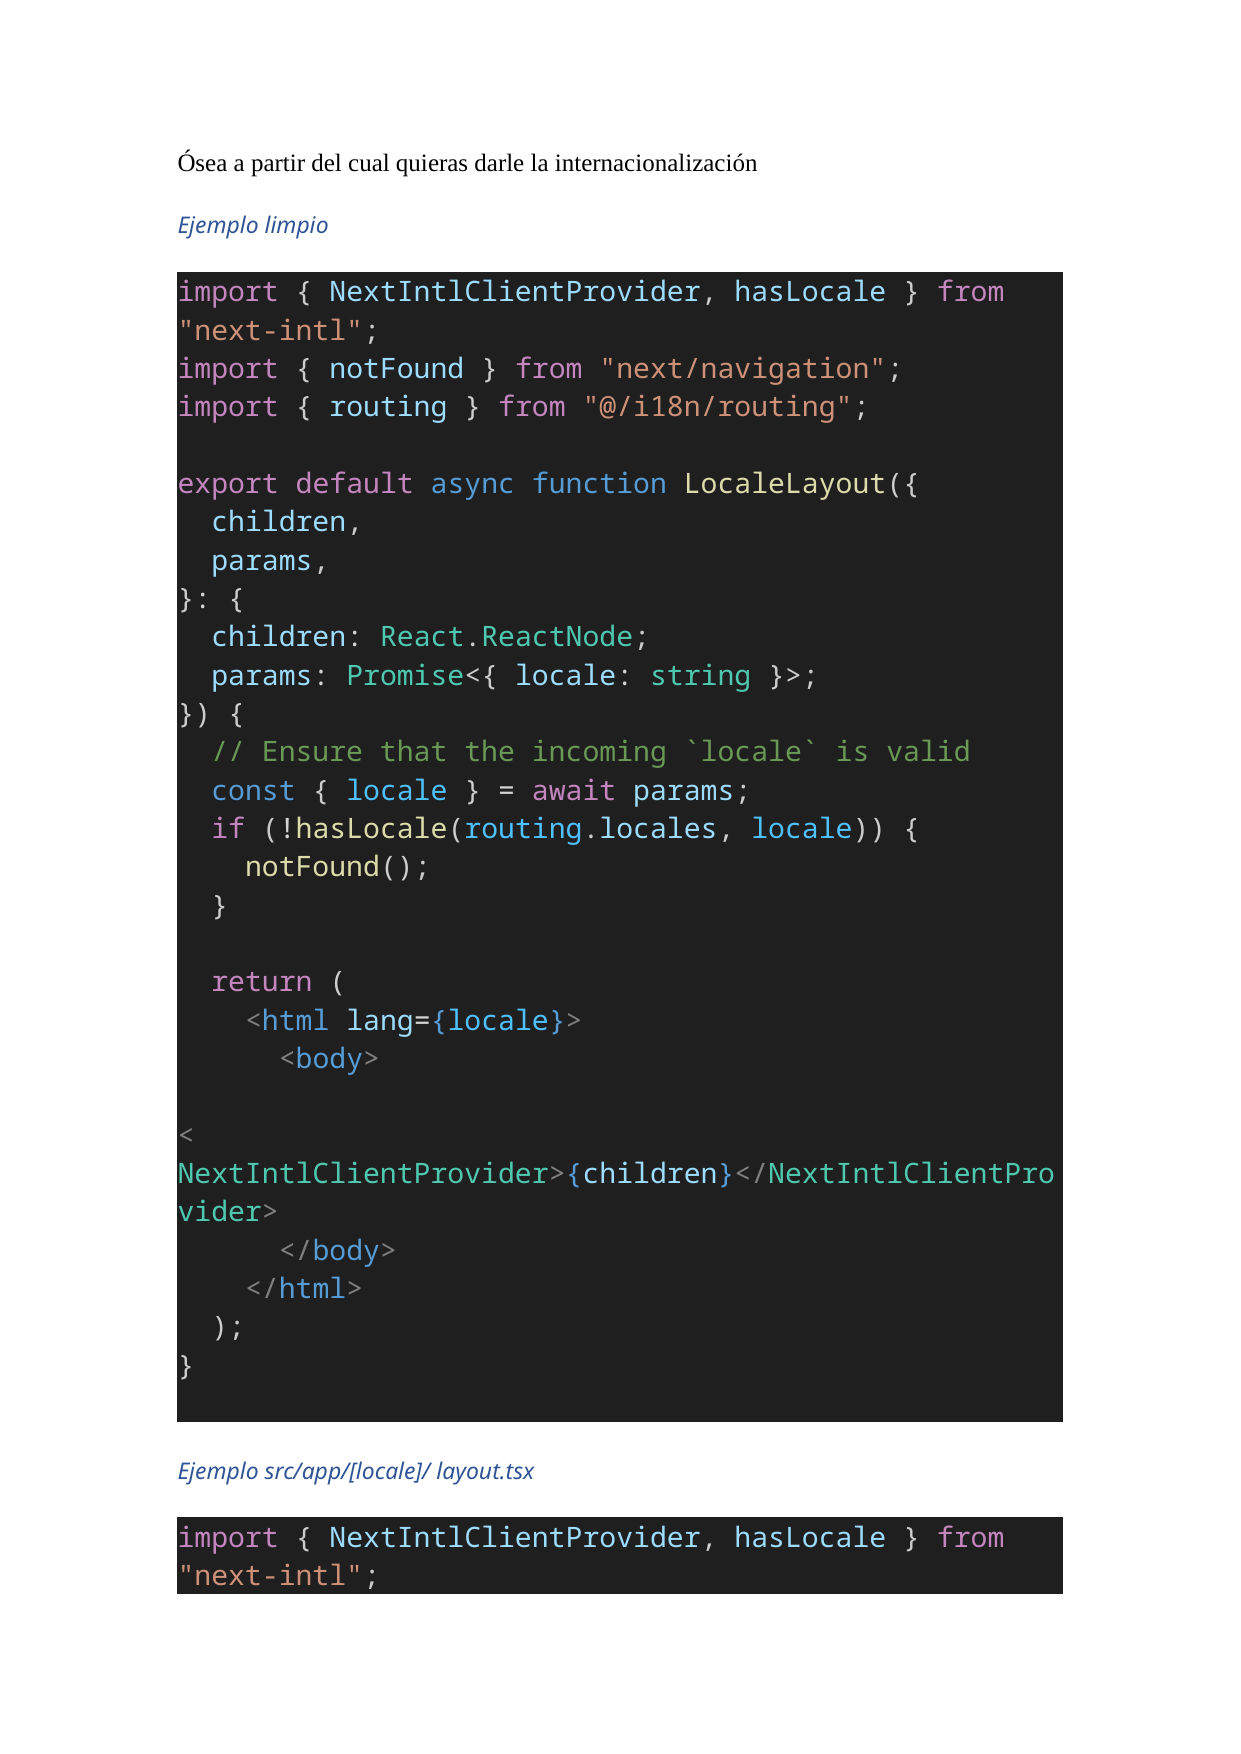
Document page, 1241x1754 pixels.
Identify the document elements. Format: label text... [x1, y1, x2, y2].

text children: React.ReactNode; [177, 617, 1063, 655]
text // Ensure that the incoming `locale` is valid [177, 732, 1063, 770]
text import { routing } from "@/i18n/routing"; [177, 387, 1063, 425]
text }: { [177, 578, 1063, 617]
text import { NextIntlClientProvider, hasLocale } from "next-intl"; [177, 1517, 1063, 1594]
text <NextIntlClientProvider>{children}</NextIntlClientProvider> [177, 1077, 1063, 1230]
text params, [177, 540, 1063, 578]
text children, [177, 502, 1063, 540]
text export default async function LocaleLayout({ [177, 463, 1063, 502]
text const { locale } = await params; [177, 770, 1063, 808]
subtitle Ejemplo src/app/[locale]/ layout.tsx [177, 1455, 1063, 1486]
text if (!hasLocale(routing.locales, locale)) { [177, 808, 1063, 847]
text } [177, 1345, 1063, 1383]
text }) { [177, 693, 1063, 732]
text import { notFound } from "next/navigation"; [177, 348, 1063, 387]
text </body> [177, 1230, 1063, 1268]
text ); [177, 1307, 1063, 1345]
text <html lang={locale}> [177, 1000, 1063, 1038]
subtitle Ejemplo limpio [177, 209, 1063, 241]
text <body> [177, 1038, 1063, 1077]
text params: Promise<{ locale: string }>; [177, 655, 1063, 693]
text return ( [177, 962, 1063, 1000]
text Ósea a partir del cual quieras darle la internacionalización [177, 148, 1063, 176]
text notFound(); [177, 847, 1063, 885]
text import { NextIntlClientProvider, hasLocale } from "next-intl"; [177, 272, 1063, 348]
text </html> [177, 1268, 1063, 1307]
text } [177, 885, 1063, 923]
